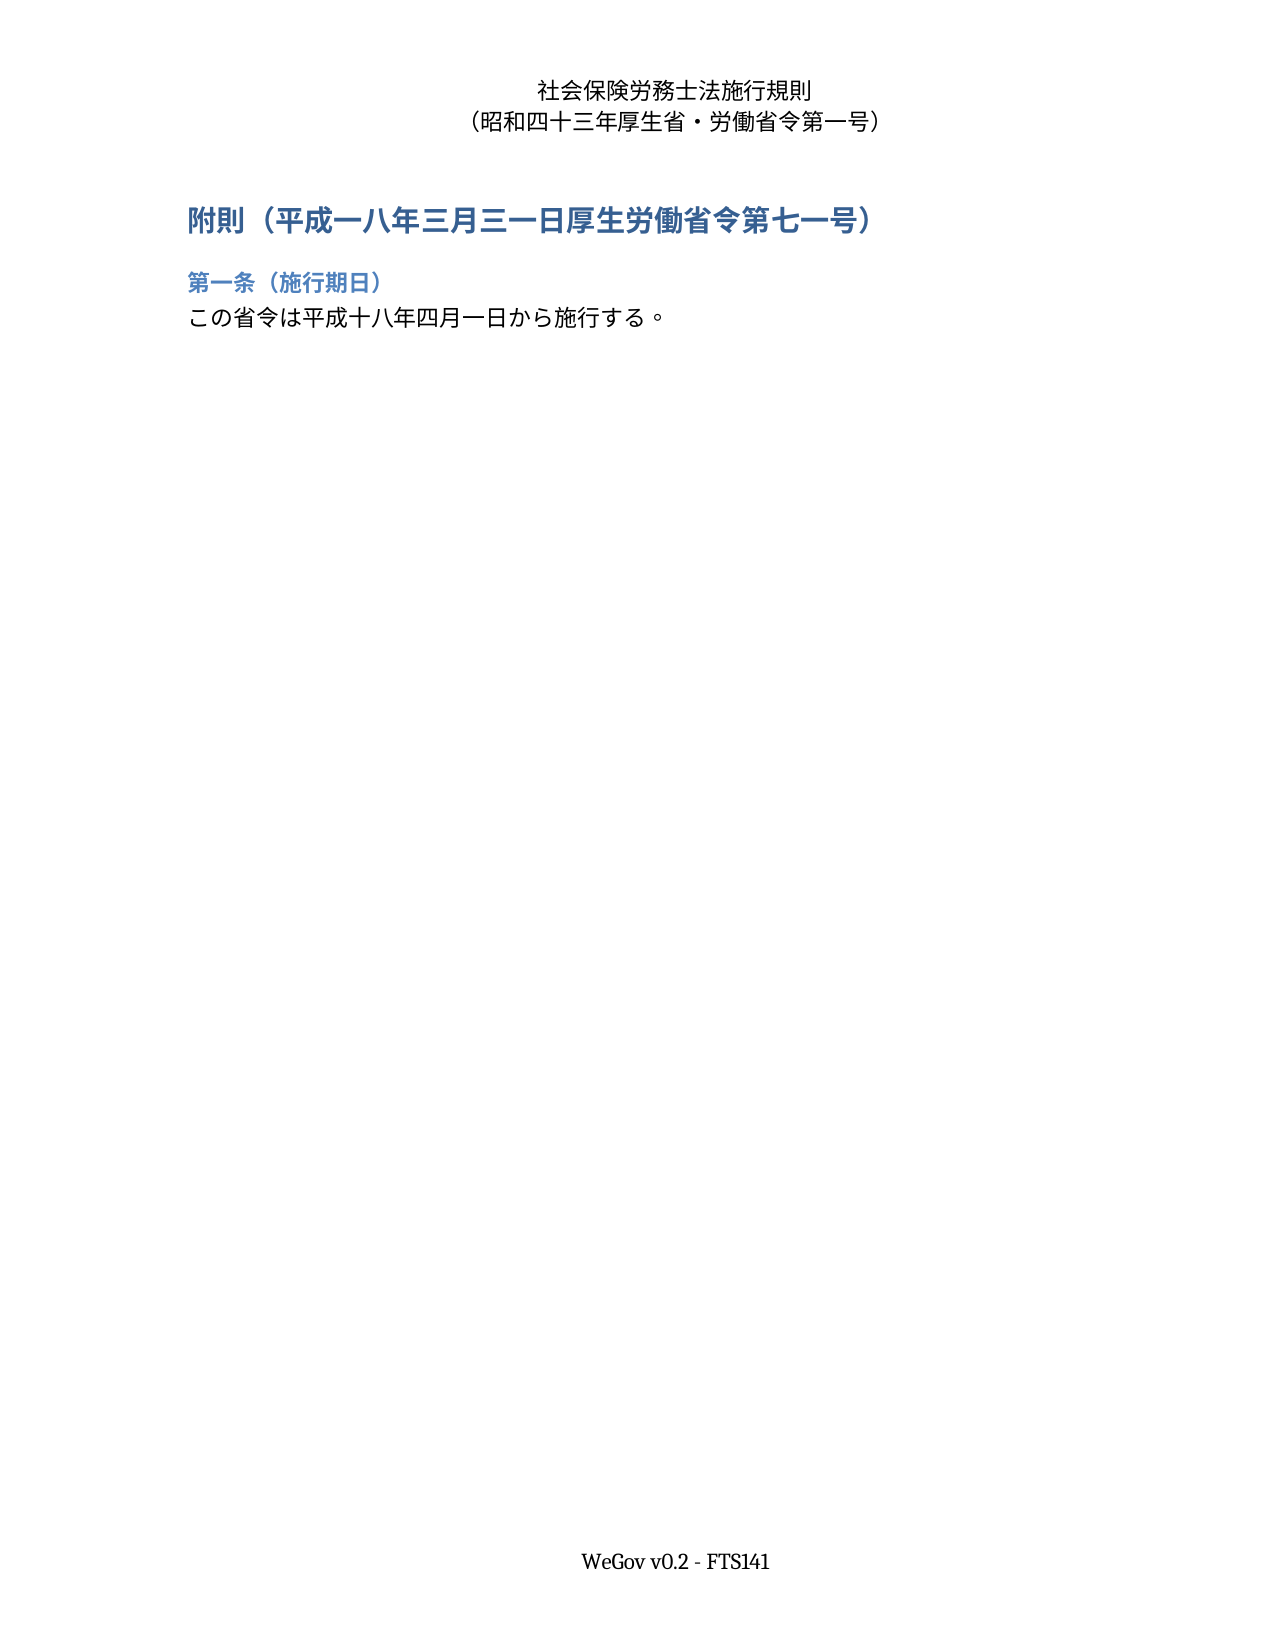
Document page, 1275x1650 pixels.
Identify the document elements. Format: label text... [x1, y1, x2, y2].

subtitle 第一条（施行期日） [187, 266, 1087, 298]
text この省令は平成十八年四月一日から施行する。 [187, 302, 1087, 334]
subtitle 附則（平成一八年三月三一日厚生労働省令第七一号） [187, 200, 1087, 240]
